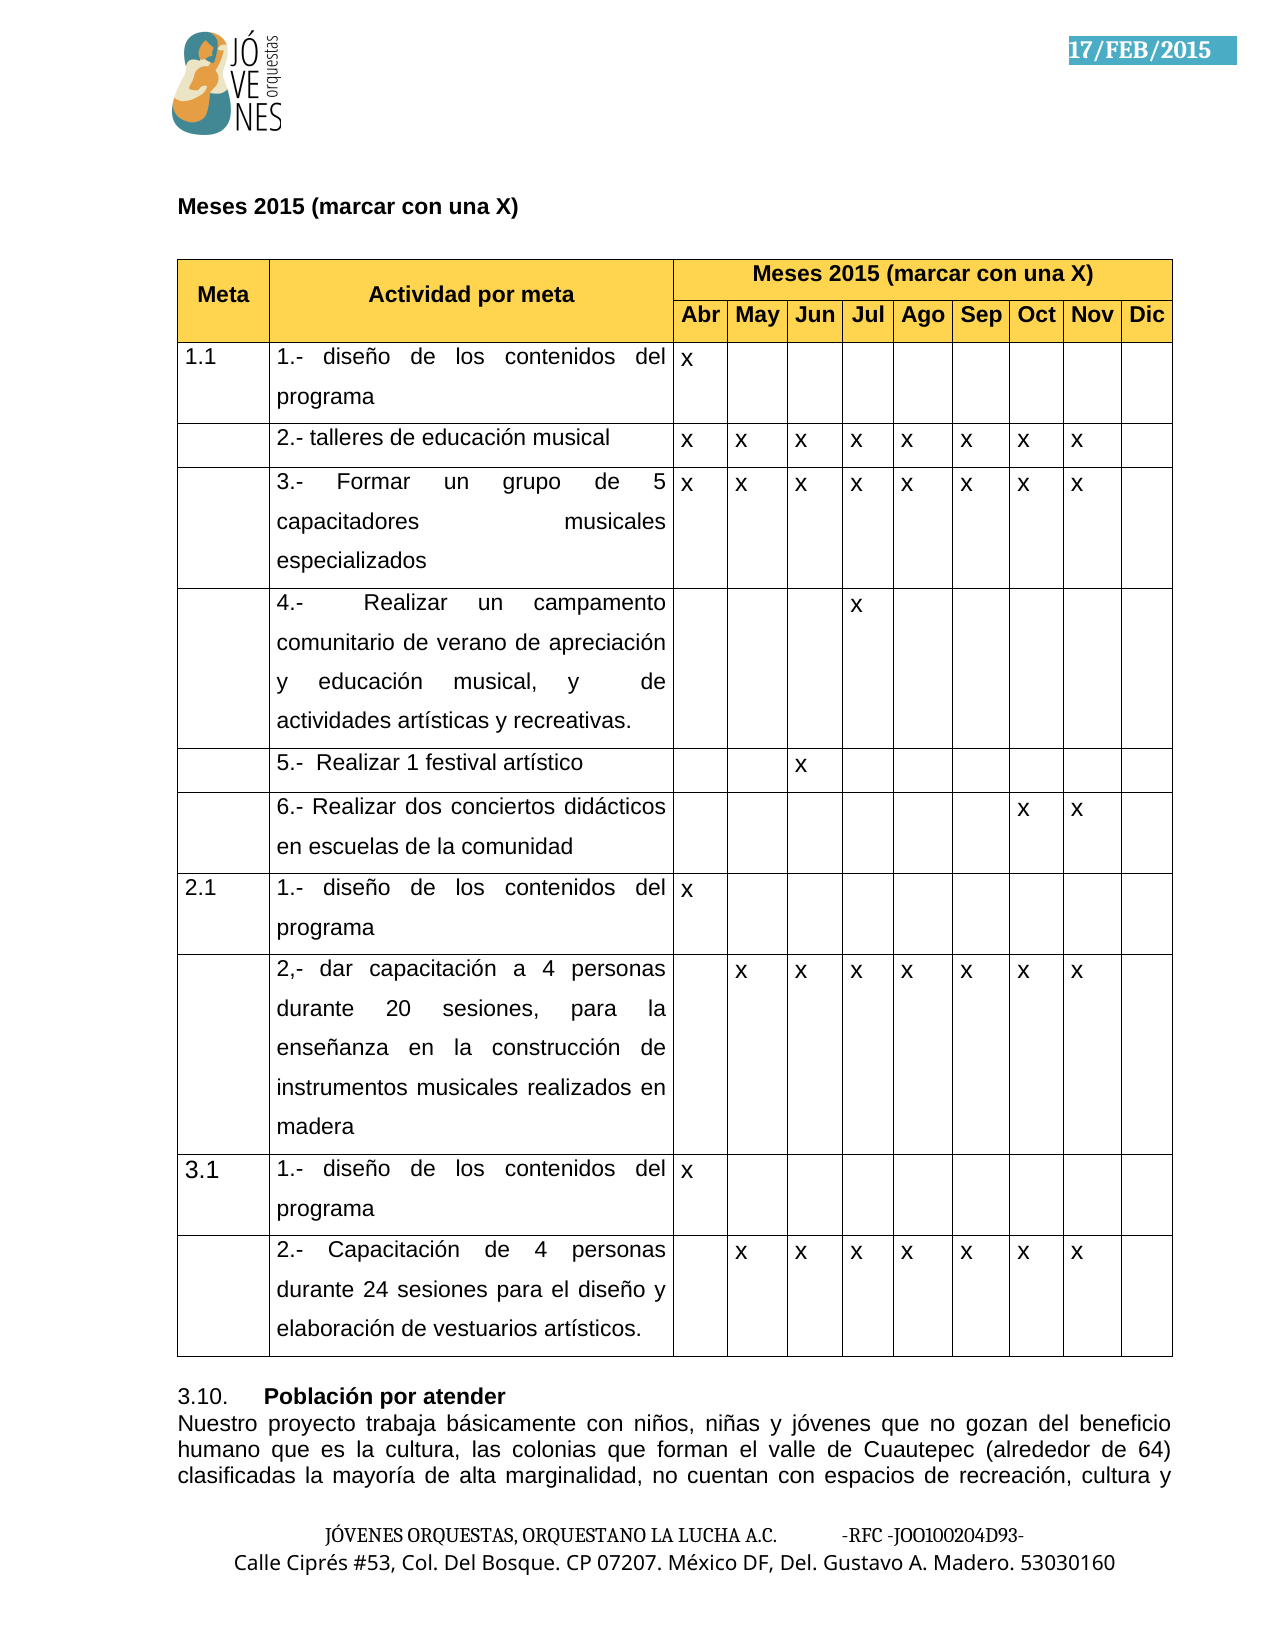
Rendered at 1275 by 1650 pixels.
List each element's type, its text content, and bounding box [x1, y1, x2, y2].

table_cell x [843, 424, 893, 467]
table_cell [894, 793, 952, 873]
table_cell [953, 1155, 1009, 1235]
table_cell [728, 793, 787, 873]
table_cell x [788, 749, 842, 792]
table_cell x [953, 468, 1009, 588]
list Población por atender [177, 1383, 1172, 1409]
table_cell [178, 955, 269, 1154]
table_cell [728, 749, 787, 792]
table_cell x [843, 589, 893, 748]
table_cell [1122, 793, 1172, 873]
table_cell x [894, 468, 952, 588]
table_cell 2,- dar capacitación a 4 personas durante 20 sesiones, para la enseñanza en la construcción de instrumentos musicales realizados en madera [270, 955, 673, 1154]
table_cell x [1010, 793, 1063, 873]
table_cell x [674, 468, 727, 588]
table_cell [843, 793, 893, 873]
table_cell Sep [953, 301, 1009, 342]
table_cell x [728, 955, 787, 1154]
table_cell [788, 793, 842, 873]
table_cell [728, 1155, 787, 1235]
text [177, 1409, 1172, 1488]
table_cell [674, 955, 727, 1154]
table_cell x [728, 468, 787, 588]
table_cell [674, 793, 727, 873]
table_cell x [674, 424, 727, 467]
table_cell Ago [894, 301, 952, 342]
table_cell [788, 589, 842, 748]
table_cell [788, 1155, 842, 1235]
table_cell x [894, 955, 952, 1154]
table_cell 3.1 [178, 1155, 269, 1235]
table_cell Abr [674, 301, 727, 342]
table_cell [1064, 589, 1121, 748]
table_cell x [728, 1236, 787, 1356]
table_cell May [728, 301, 787, 342]
table_cell [1122, 1155, 1172, 1235]
table_cell [894, 749, 952, 792]
table_cell [1122, 1236, 1172, 1356]
table_cell [1122, 589, 1172, 748]
table_cell [953, 749, 1009, 792]
table_cell [1064, 874, 1121, 954]
table_cell [1122, 749, 1172, 792]
table_cell [178, 424, 269, 467]
table_cell [674, 749, 727, 792]
table_cell [788, 874, 842, 954]
table_cell x [1064, 468, 1121, 588]
table_cell 1.- diseño de los contenidos del programa [270, 343, 673, 423]
table_cell [1122, 424, 1172, 467]
table_cell [788, 343, 842, 423]
table_cell [728, 874, 787, 954]
table_cell [953, 343, 1009, 423]
table_cell [843, 874, 893, 954]
table_cell [843, 749, 893, 792]
table_cell [894, 874, 952, 954]
text Meses 2015 (marcar con una X) [177, 193, 1172, 219]
table_cell [178, 1236, 269, 1356]
table_cell 2.- Capacitación de 4 personas durante 24 sesiones para el diseño y elaboración de vestuarios artísticos. [270, 1236, 673, 1356]
table_cell x [674, 343, 727, 423]
table_cell Jun [788, 301, 842, 342]
table_cell [953, 874, 1009, 954]
table_cell [1122, 955, 1172, 1154]
table_cell [894, 1155, 952, 1235]
table_cell x [843, 468, 893, 588]
table_cell [674, 589, 727, 748]
table_cell x [1010, 468, 1063, 588]
table_cell x [674, 874, 727, 954]
table_cell [728, 343, 787, 423]
table_cell [953, 793, 1009, 873]
table_cell 1.1 [178, 343, 269, 423]
table_cell [953, 589, 1009, 748]
table_cell [1122, 468, 1172, 588]
table_header Actividad por meta [270, 260, 673, 342]
table_cell x [1064, 955, 1121, 1154]
picture [171, 28, 281, 139]
table_cell Dic [1122, 301, 1172, 342]
table_cell x [788, 1236, 842, 1356]
table_cell x [1064, 424, 1121, 467]
table_cell x [843, 1236, 893, 1356]
table_cell 6.- Realizar dos conciertos didácticos en escuelas de la comunidad [270, 793, 673, 873]
table_cell [1010, 749, 1063, 792]
table_cell [1010, 874, 1063, 954]
table_cell [1122, 343, 1172, 423]
table_cell x [788, 955, 842, 1154]
table_cell [728, 589, 787, 748]
table_cell [1010, 589, 1063, 748]
table_cell x [674, 1155, 727, 1235]
table_cell [894, 589, 952, 748]
table_cell x [1010, 955, 1063, 1154]
table_cell x [894, 424, 952, 467]
table_cell 1.- diseño de los contenidos del programa [270, 1155, 673, 1235]
table_cell [674, 1236, 727, 1356]
table_cell [894, 343, 952, 423]
table_cell [178, 793, 269, 873]
table_cell 1.- diseño de los contenidos del programa [270, 874, 673, 954]
table_cell x [788, 468, 842, 588]
table_cell x [1064, 793, 1121, 873]
table_cell [1064, 343, 1121, 423]
table_cell x [953, 955, 1009, 1154]
table_cell 5.- Realizar 1 festival artístico [270, 749, 673, 792]
table_cell x [728, 424, 787, 467]
table_cell 2.- talleres de educación musical [270, 424, 673, 467]
table_cell [843, 343, 893, 423]
table_cell [843, 1155, 893, 1235]
table_cell [178, 749, 269, 792]
table_cell [178, 468, 269, 588]
table_header Meta [178, 260, 269, 342]
table_cell x [953, 424, 1009, 467]
table_cell Nov [1064, 301, 1121, 342]
table_cell [178, 589, 269, 748]
table_cell [1064, 1155, 1121, 1235]
table_cell x [894, 1236, 952, 1356]
table_cell [1010, 1155, 1063, 1235]
table_cell Oct [1010, 301, 1063, 342]
table_cell [1064, 749, 1121, 792]
table_cell Jul [843, 301, 893, 342]
table_cell x [843, 955, 893, 1154]
table_header Meses 2015 (marcar con una X) [674, 260, 1172, 300]
table_cell [1010, 343, 1063, 423]
table_cell [1122, 874, 1172, 954]
table_cell 4.- Realizar un campamento comunitario de verano de apreciación y educación musical, y de actividades artísticas y recreativas. [270, 589, 673, 748]
table_cell x [788, 424, 842, 467]
table_cell x [953, 1236, 1009, 1356]
table_cell 2.1 [178, 874, 269, 954]
table_cell x [1010, 1236, 1063, 1356]
table_cell x [1064, 1236, 1121, 1356]
table_cell x [1010, 424, 1063, 467]
table_cell 3.- Formar un grupo de 5 capacitadores musicales especializados [270, 468, 673, 588]
